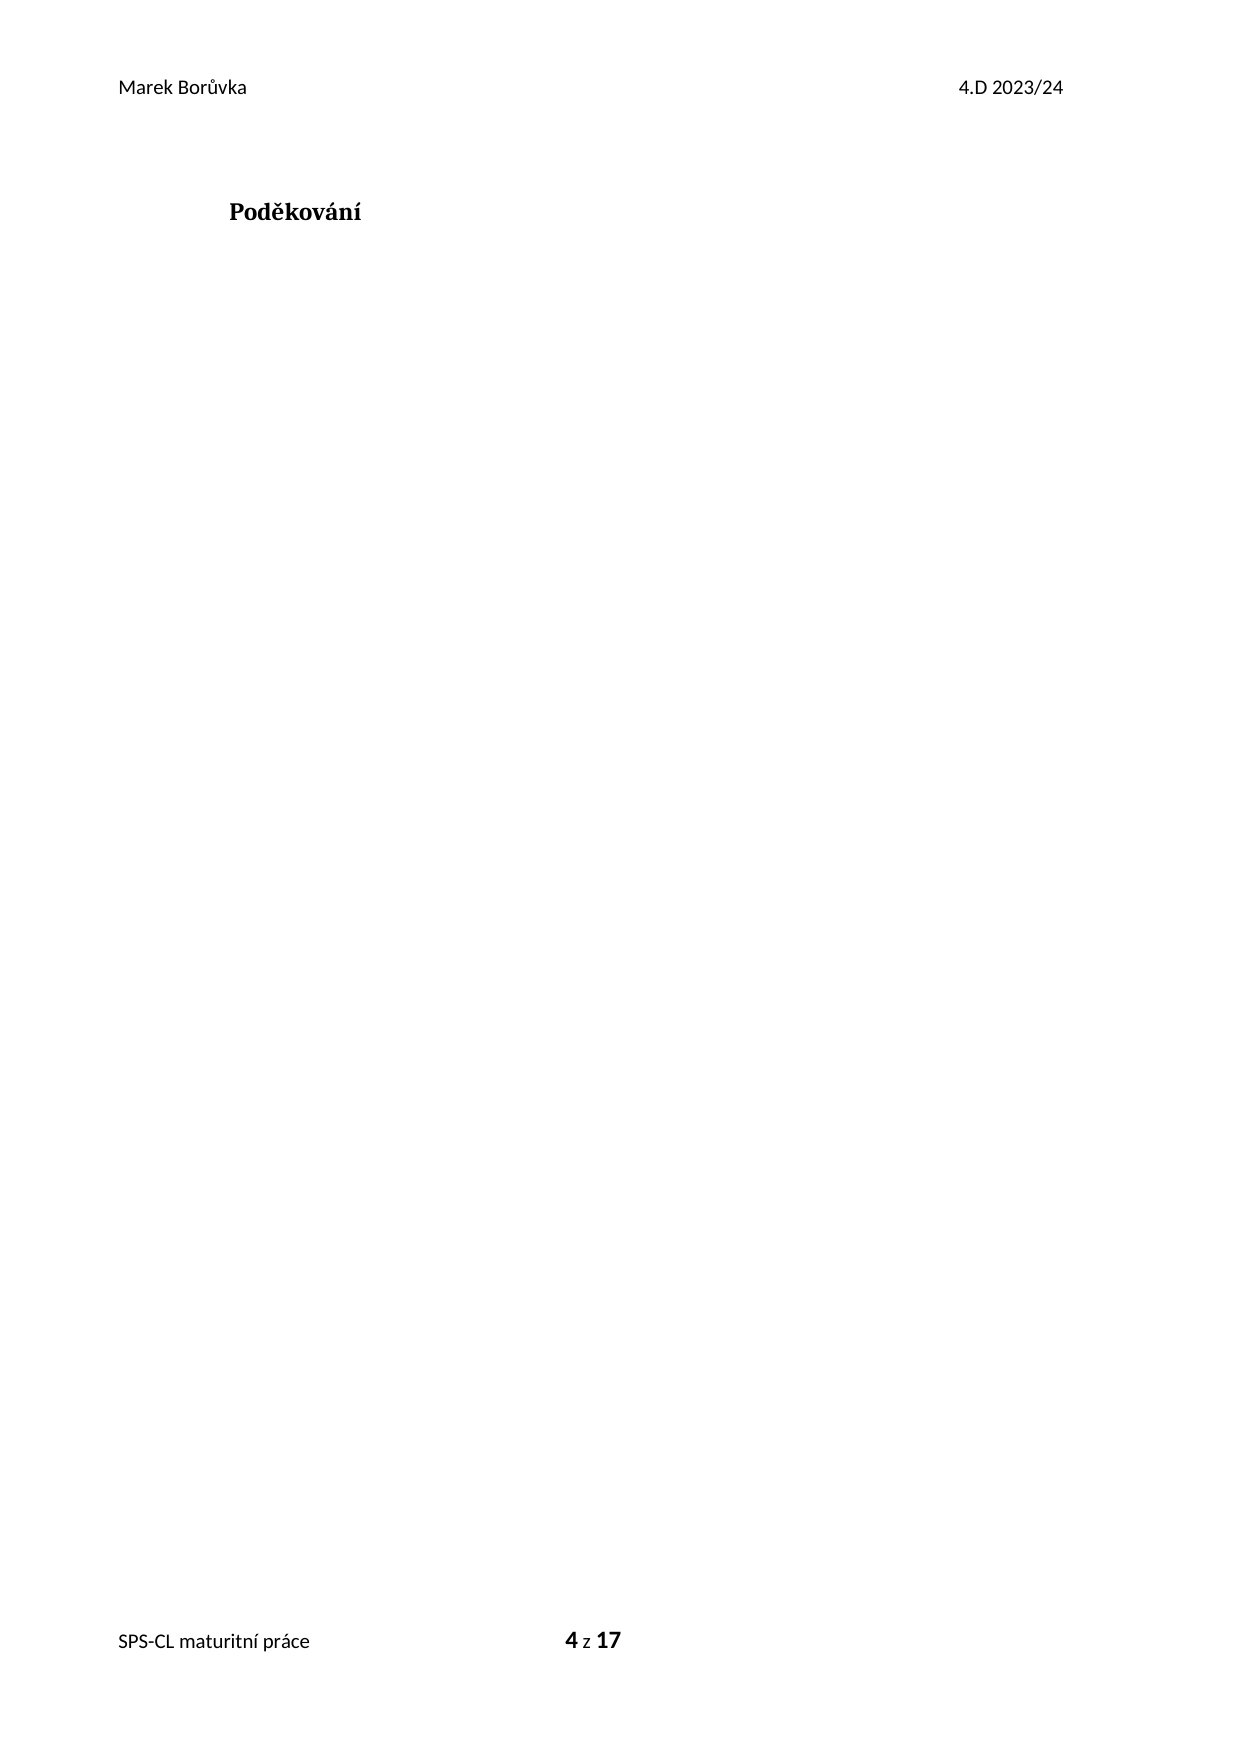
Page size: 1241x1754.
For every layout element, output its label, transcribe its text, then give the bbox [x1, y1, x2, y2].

text Poděkování [229, 198, 1122, 227]
